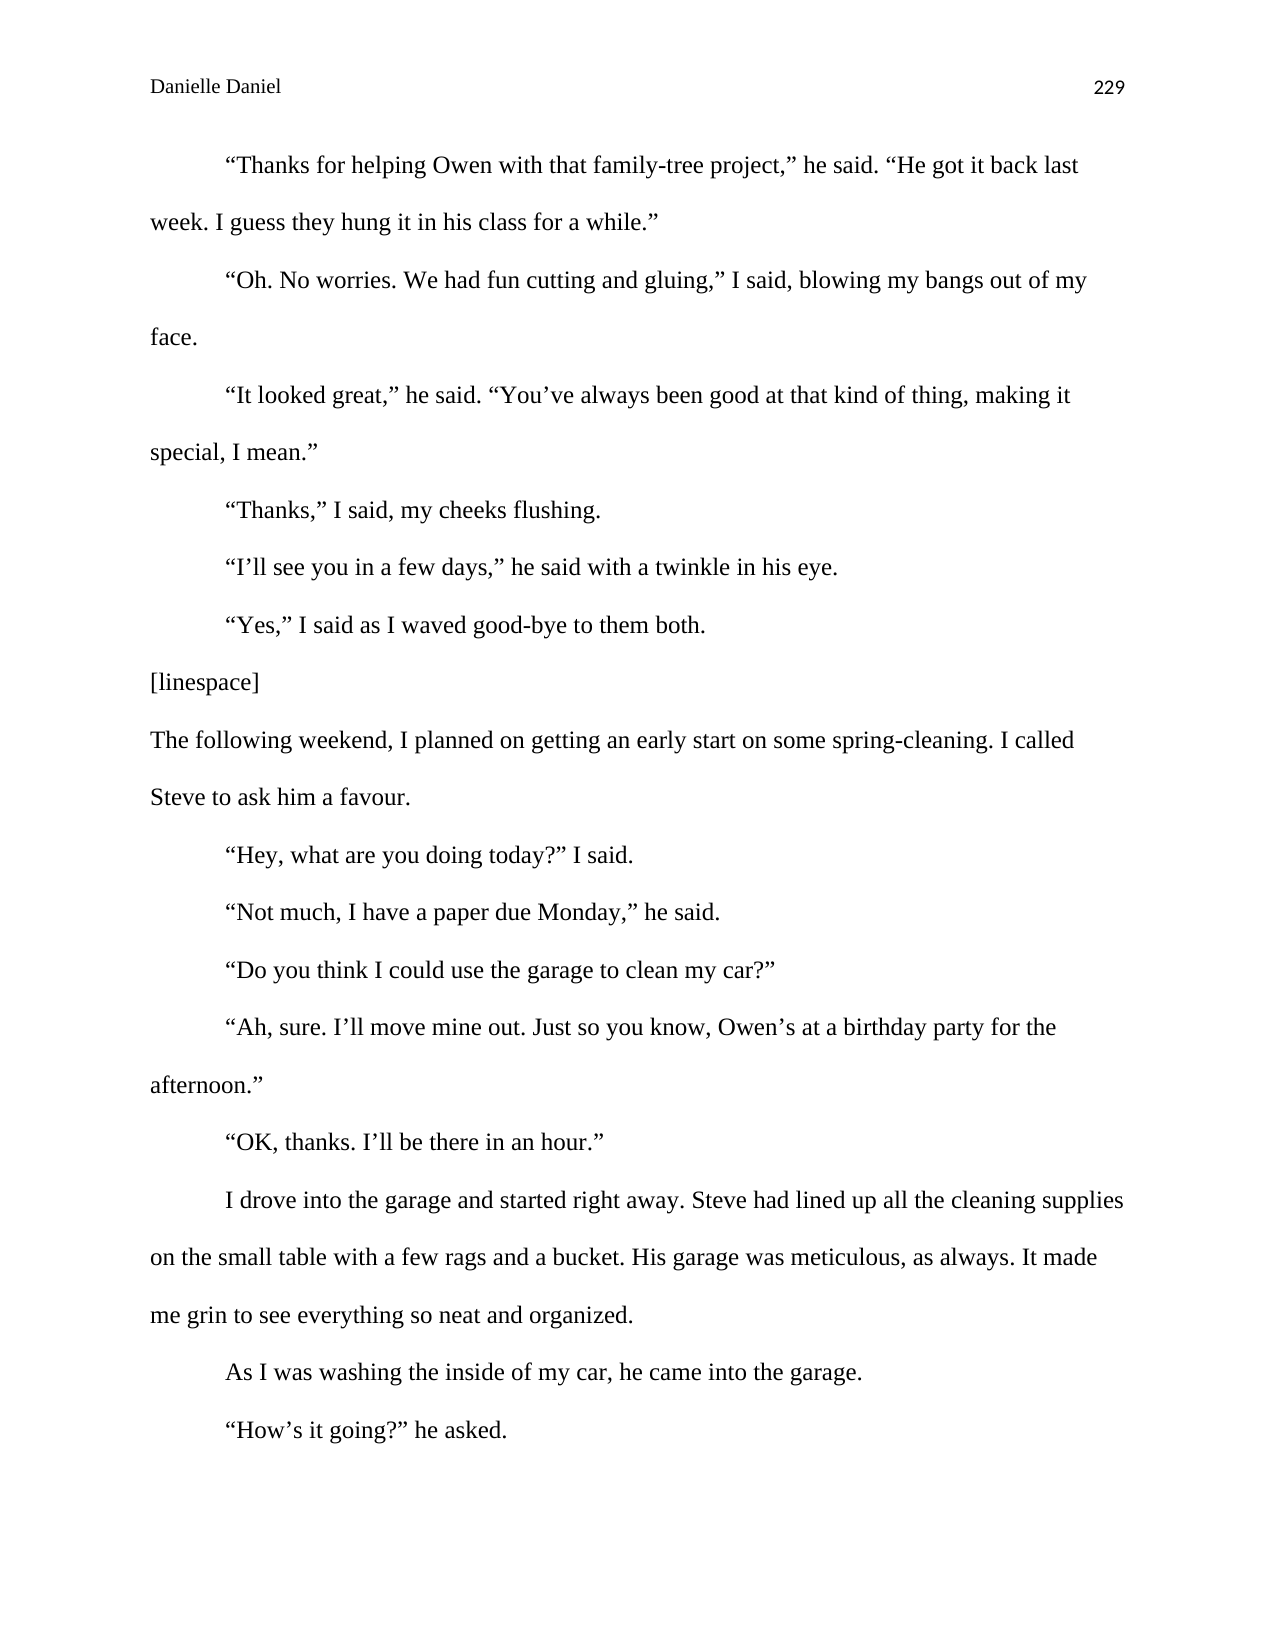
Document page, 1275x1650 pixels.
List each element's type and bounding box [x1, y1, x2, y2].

text [150, 150, 1125, 1444]
